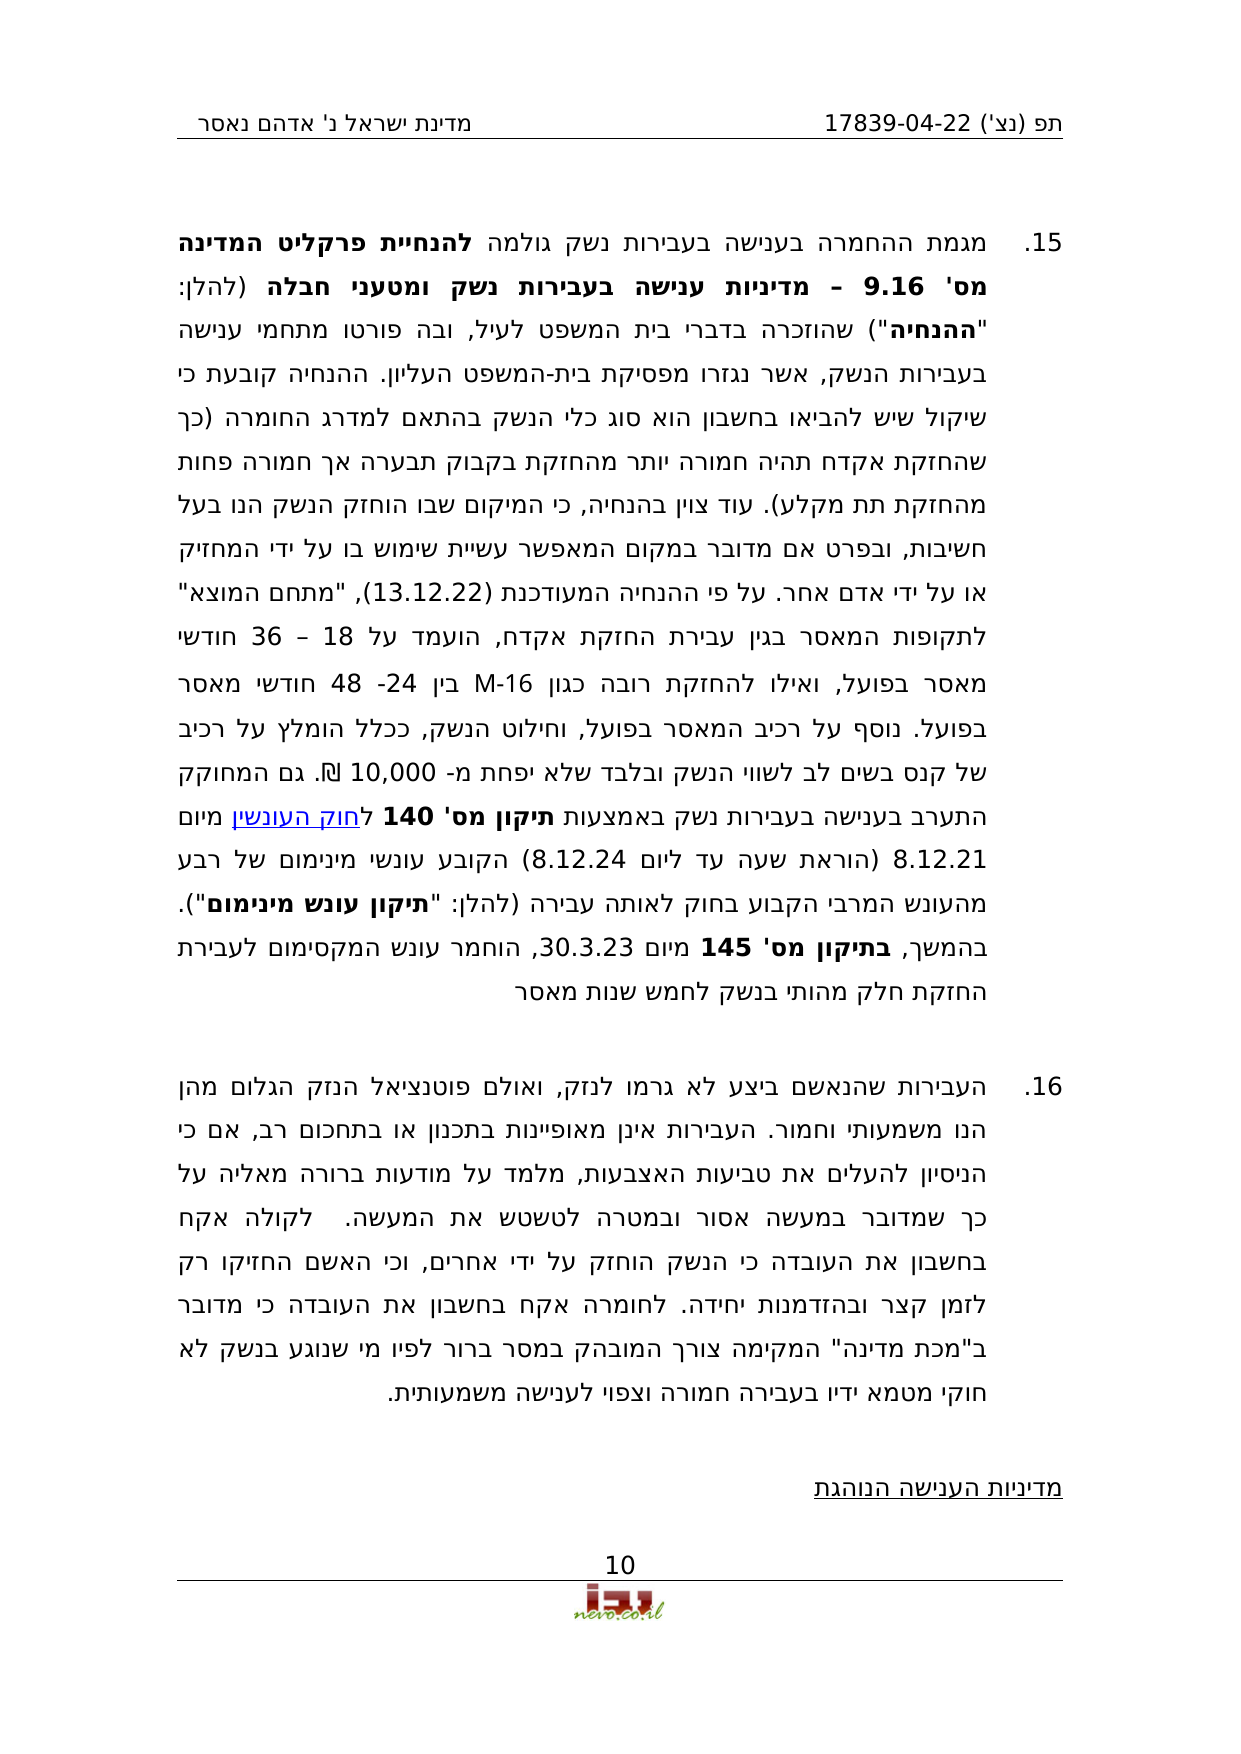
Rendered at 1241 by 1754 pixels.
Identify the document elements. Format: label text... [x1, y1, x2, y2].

text 16. העבירות שהנאשם ביצע לא גרמו לנזק, ואולם פוטנציאל הנזק הגלום מהן הנו משמעותי וחמור. העבירות אינן מאופיינות בתכנון או בתחכום רב, אם כי הניסיון להעלים את טביעות האצבעות, מלמד על מודעות ברורה מאליה על כך שמדובר במעשה אסור ובמטרה לטשטש את המעשה. לקולה אקח בחשבון את העובדה כי הנשק הוחזק על ידי אחרים, וכי האשם החזיקו רק לזמן קצר ובהזדמנות יחידה. לחומרה אקח בחשבון את העובדה כי מדובר ב"מכת מדינה" המקימה צורך המובהק במסר ברור לפיו מי שנוגע בנשק לא חוקי מטמא ידיו בעבירה חמורה וצפוי לענישה משמעותית. [177, 1072, 1063, 1407]
text 15. מגמת ההחמרה בענישה בעבירות נשק גולמה להנחיית פרקליט המדינה מס' 9.16 – מדיניות ענישה בעבירות נשק ומטעני חבלה (להלן: "ההנחיה") שהוזכרה בדברי בית המשפט לעיל, ובה פורטו מתחמי ענישה בעבירות הנשק, אשר נגזרו מפסיקת בית-המשפט העליון. ההנחיה קובעת כי שיקול שיש להביאו בחשבון הוא סוג כלי הנשק בהתאם למדרג החומרה (כך שהחזקת אקדח תהיה חמורה יותר מהחזקת בקבוק תבערה אך חמורה פחות מהחזקת תת מקלע). עוד צוין בהנחיה, כי המיקום שבו הוחזק הנשק הנו בעל חשיבות, ובפרט אם מדובר במקום המאפשר עשיית שימוש בו על ידי המחזיק או על ידי אדם אחר. על פי ההנחיה המעודכנת (13.12.22), "מתחם המוצא" לתקופות המאסר בגין עבירת החזקת אקדח, הועמד על 18 – 36 חודשי מאסר בפועל, ואילו להחזקת רובה כגון M-16 בין 24- 48 חודשי מאסר בפועל. נוסף על רכיב המאסר בפועל, וחילוט הנשק, ככלל הומלץ על רכיב של קנס בשים לב לשווי הנשק ובלבד שלא יפחת מ- 10,000 ₪. גם המחוקק התערב בענישה בעבירות נשק באמצעות תיקון מס' 140 לחוק העונשין מיום 8.12.21 (הוראת שעה עד ליום 8.12.24) הקובע עונשי מינימום של רבע מהעונש המרבי הקבוע בחוק לאותה עבירה (להלן: "תיקון עונש מינימום"). בהמשך, בתיקון מס' 145 מיום 30.3.23, הוחמר עונש המקסימום לעבירת החזקת חלק מהותי בנשק לחמש שנות מאסר [177, 228, 1063, 1006]
picture [574, 1583, 666, 1621]
text מדיניות הענישה הנוהגת [177, 1473, 1063, 1502]
